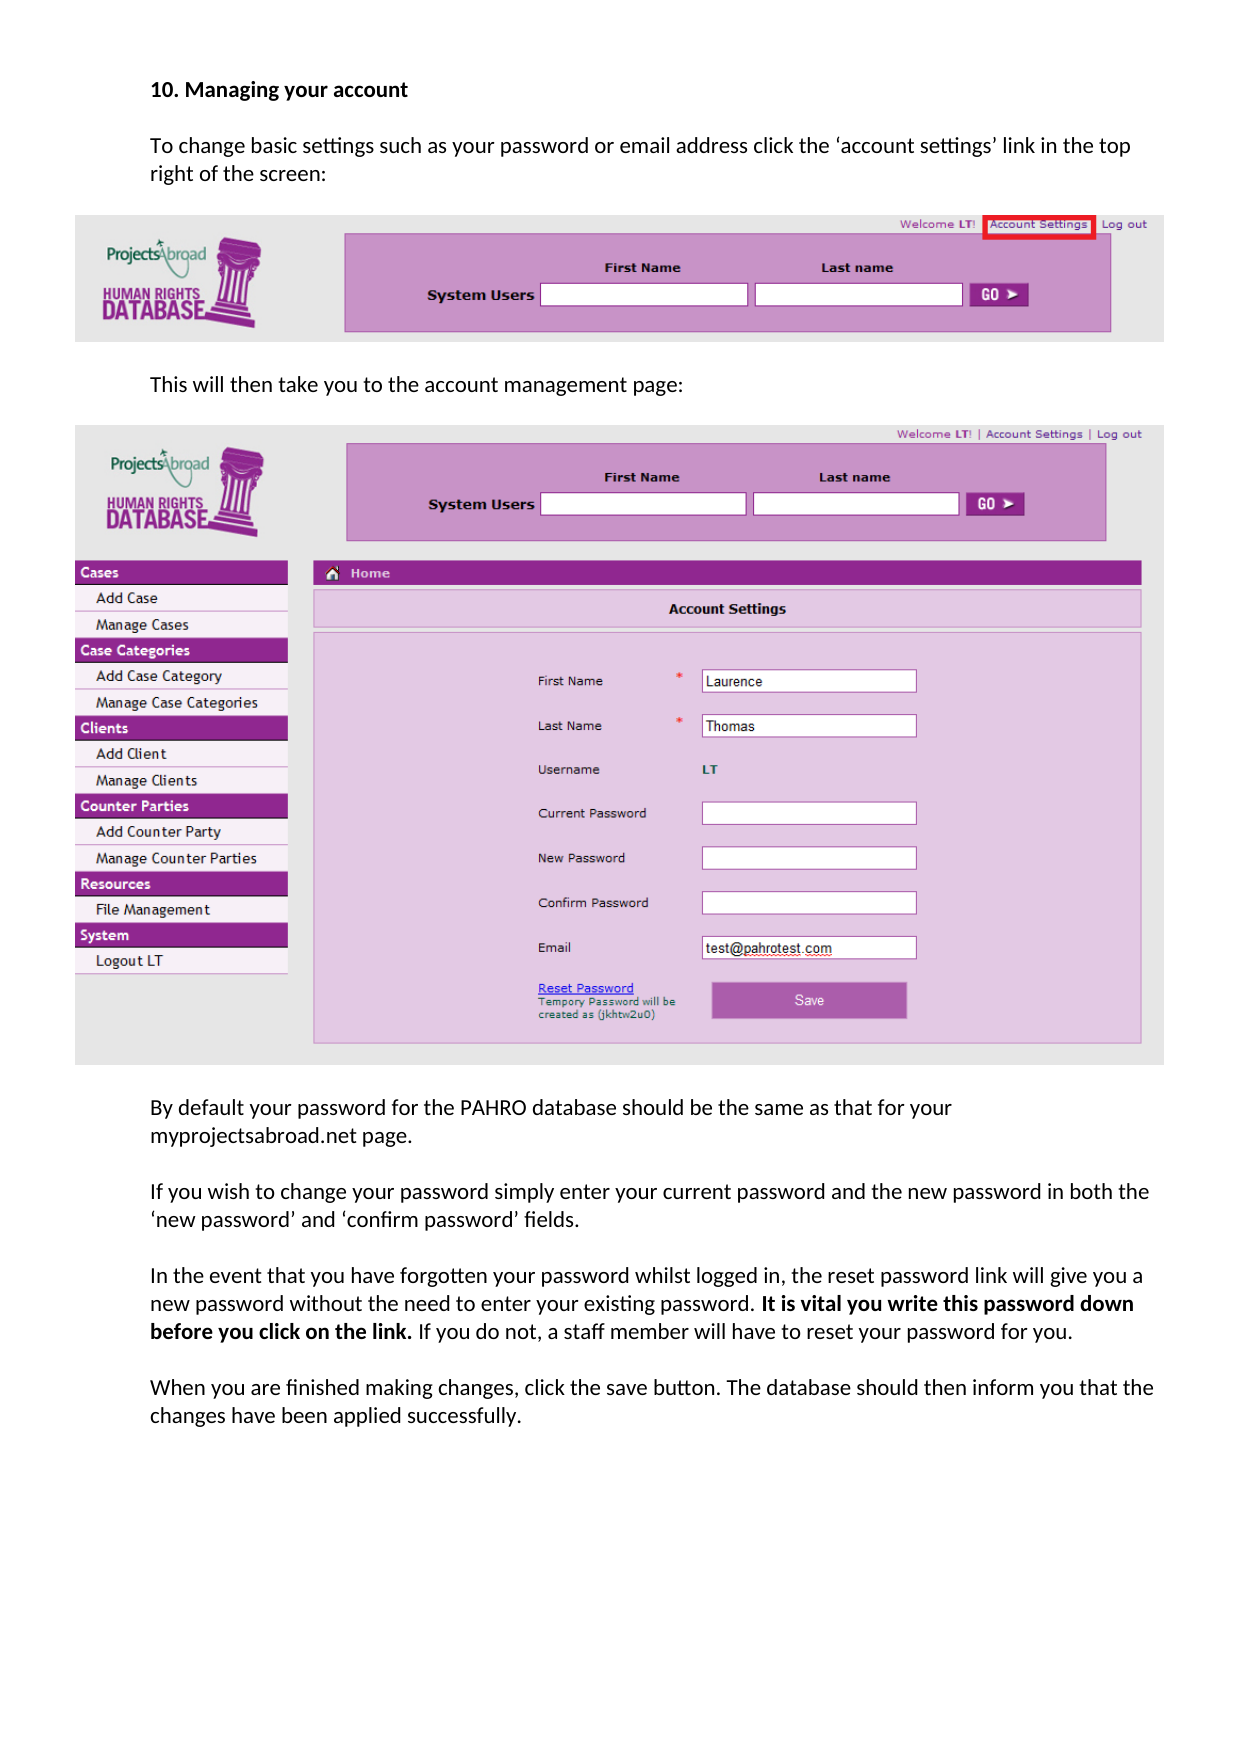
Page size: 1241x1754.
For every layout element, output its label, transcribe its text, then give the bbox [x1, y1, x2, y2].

text 10. Managing your account [150, 75, 1165, 103]
text To change basic settings such as your password or email address click the ‘account settings’ link in the top right of the screen: [150, 131, 1165, 187]
text This will then take you to the account management page: [150, 370, 1165, 398]
text When you are finished making changes, click the save button. The database should then inform you that the changes have been applied successfully. [150, 1373, 1165, 1429]
picture [75, 425, 1164, 1065]
text In the event that you have forgotten your password whilst logged in, the reset password link will give you a new password without the need to enter your existing password. It is vital you write this password down before you click on the link. If you do not, a staff member will have to reset your password for you. [150, 1261, 1165, 1345]
text By default your password for the PAHRO database should be the same as that for your myprojectsabroad.net page. [150, 1093, 1165, 1149]
picture [75, 215, 1164, 342]
text If you wish to change your password simply enter your current password and the new password in both the ‘new password’ and ‘confirm password’ fields. [150, 1177, 1165, 1233]
